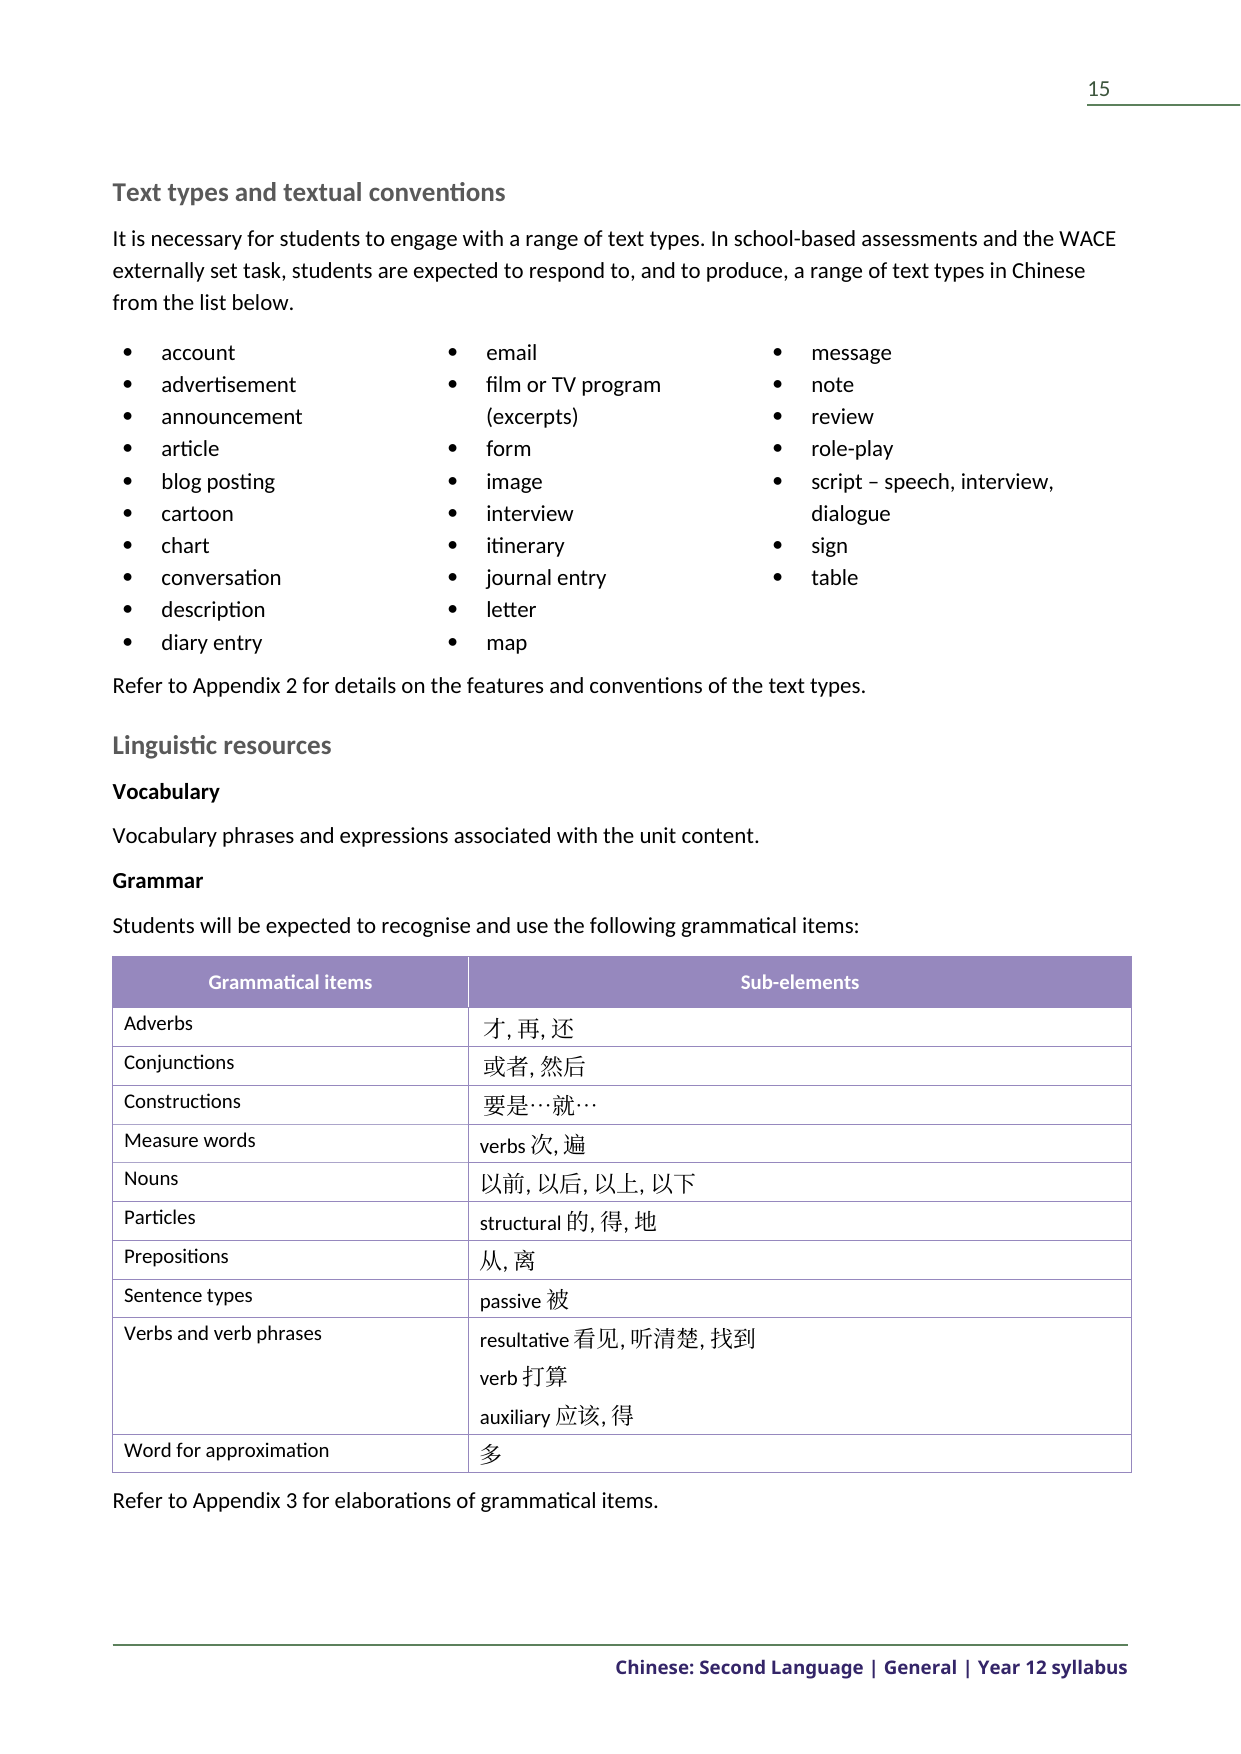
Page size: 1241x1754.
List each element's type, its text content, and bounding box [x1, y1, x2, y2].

text It is necessary for students to engage with a range of text types. In school-based assessments and the WACE externally set task, students are expected to respond to, and to produce, a range of text types in Chinese from the list below. [112, 224, 1128, 316]
table_header Sub-elements [469, 957, 1131, 1007]
table_cell Nouns [113, 1163, 468, 1201]
text Refer to Appendix 2 for details on the features and conventions of the text types. [112, 671, 1128, 699]
table_header Grammatical items [113, 957, 468, 1007]
table_cell 以前, 以后, 以上, 以下 [469, 1163, 1131, 1201]
table_cell Adverbs [113, 1008, 468, 1046]
table_header email film or TV program (excerpts) form image interview itinerary journal entry letter map [437, 333, 762, 665]
table_cell 从, 离 [469, 1241, 1131, 1278]
table_cell Word for approximation [113, 1435, 468, 1472]
table_cell Prepositions [113, 1241, 468, 1278]
table_cell Measure words [113, 1125, 468, 1162]
table_cell 才, 再, 还 [469, 1008, 1131, 1046]
table_cell 多 [469, 1435, 1131, 1472]
text Vocabulary [112, 777, 1128, 805]
text Vocabulary phrases and expressions associated with the unit content. [112, 822, 1128, 850]
table_cell structural 的, 得, 地 [469, 1202, 1131, 1240]
table_cell 或者, 然后 [469, 1047, 1131, 1085]
table_cell Verbs and verb phrases [113, 1318, 468, 1433]
subtitle Text types and textual conventions [112, 175, 1128, 208]
table_header account advertisement announcement article blog posting cartoon chart conversation description diary entry [113, 333, 437, 665]
table_cell verb打算 [469, 1356, 1131, 1395]
table_cell Conjunctions [113, 1047, 468, 1085]
text Students will be expected to recognise and use the following grammatical items: [112, 911, 1128, 939]
table_cell verbs次, 遍 [469, 1125, 1131, 1162]
text Grammar [112, 866, 1128, 894]
table_cell Constructions [113, 1086, 468, 1123]
table_cell resultative看见, 听清楚, 找到 [469, 1318, 1131, 1356]
table_cell 要是…就… [469, 1086, 1131, 1123]
subtitle Linguistic resources [112, 728, 1128, 761]
table_header message note review role-play script – speech, interview, dialogue sign table [762, 333, 1087, 665]
text Refer to Appendix 3 for elaborations of grammatical items. [112, 1486, 1128, 1514]
table_cell Particles [113, 1202, 468, 1240]
table_cell auxiliary应该, 得 [469, 1395, 1131, 1433]
table_cell Sentence types [113, 1280, 468, 1317]
table_cell passive 被 [469, 1280, 1131, 1317]
